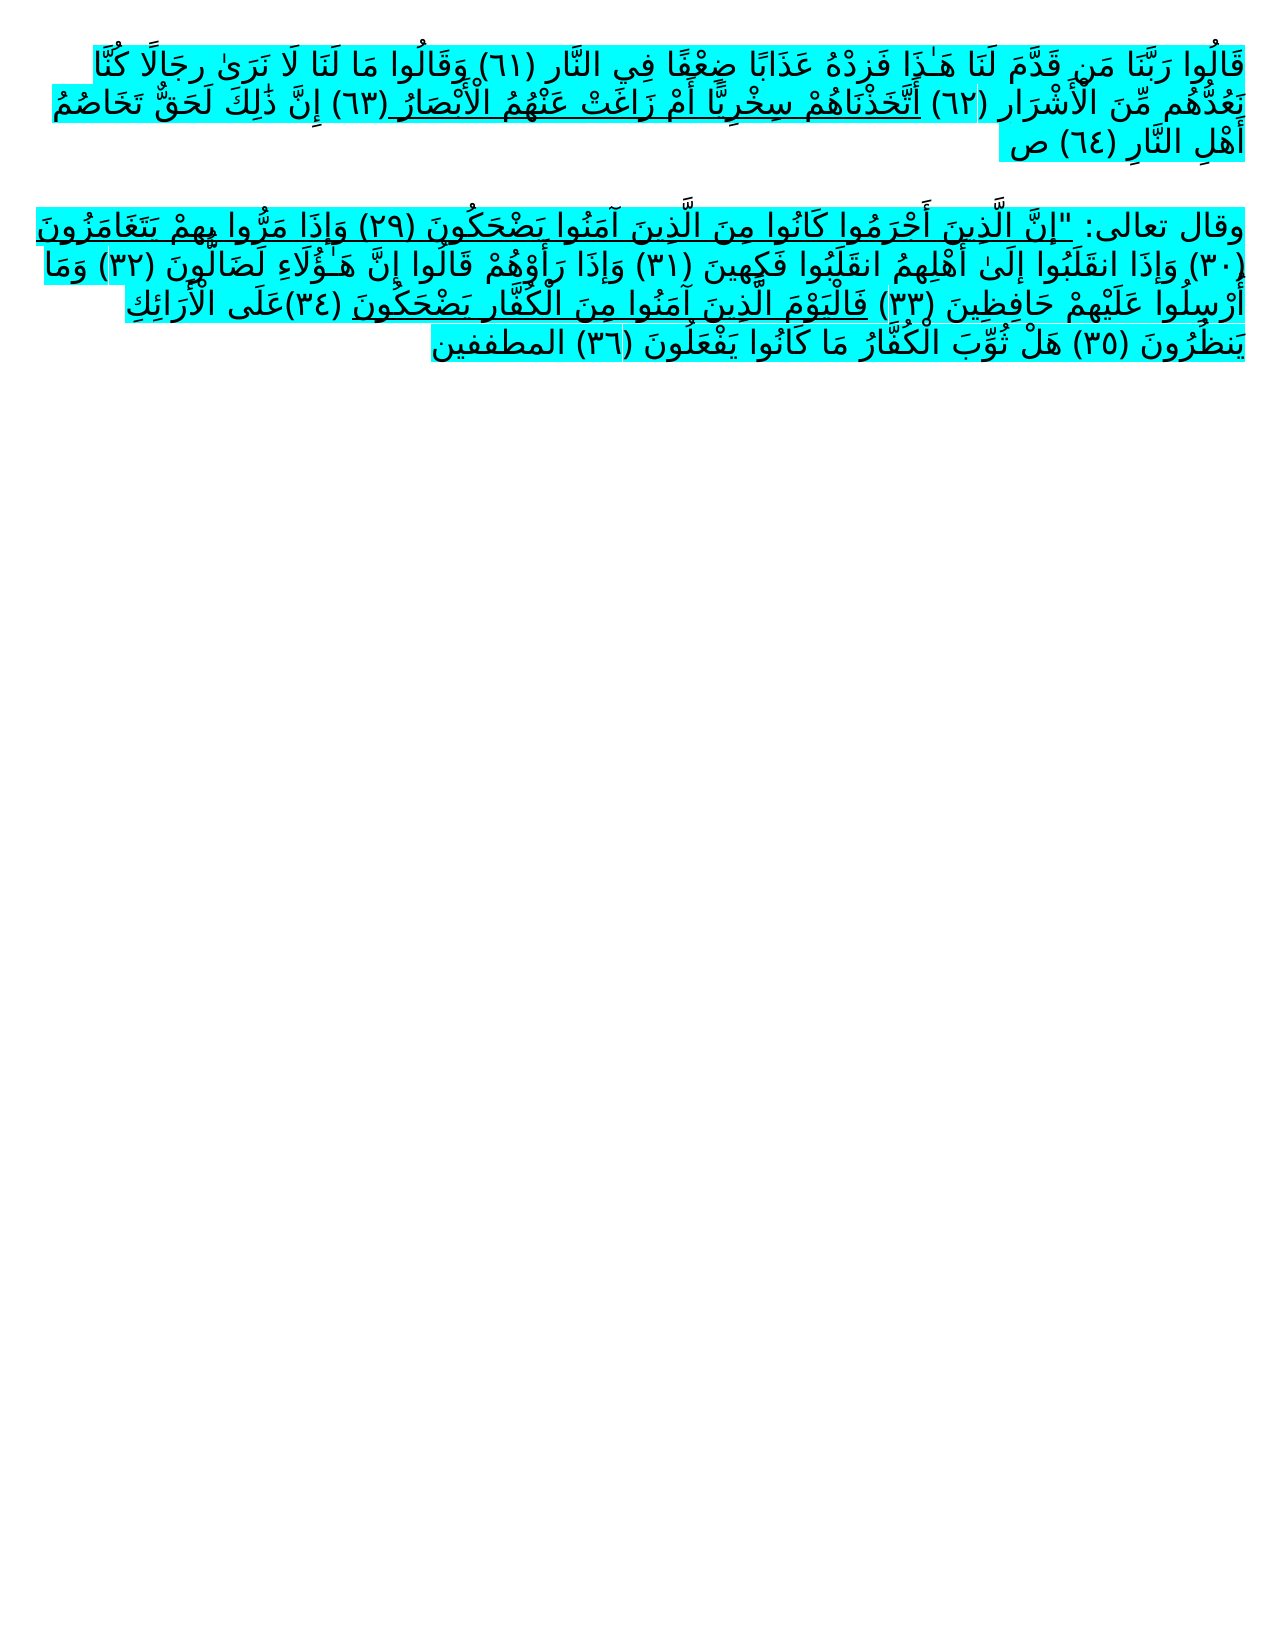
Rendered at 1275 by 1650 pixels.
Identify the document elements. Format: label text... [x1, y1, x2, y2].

text وقال تعالى: "إِنَّ الَّذِينَ أَجْرَمُوا كَانُوا مِنَ الَّذِينَ آمَنُوا يَضْحَكُونَ ﴿٢٩﴾ وَإِذَا مَرُّوا بِهِمْ يَتَغَامَزُونَ ﴿٣٠﴾ وَإِذَا انقَلَبُوا إِلَىٰ أَهْلِهِمُ انقَلَبُوا فَكِهِينَ ﴿٣١﴾ وَإِذَا رَأَوْهُمْ قَالُوا إِنَّ هَـٰؤُلَاءِ لَضَالُّونَ ﴿٣٢﴾ وَمَا أُرْسِلُوا عَلَيْهِمْ حَافِظِينَ ﴿٣٣﴾ فَالْيَوْمَ الَّذِينَ آمَنُوا مِنَ الْكُفَّارِ يَضْحَكُونَ ﴿٣٤﴾عَلَى الْأَرَائِكِ يَنظُرُونَ ﴿٣٥﴾ هَلْ ثُوِّبَ الْكُفَّارُ مَا كَانُوا يَفْعَلُونَ ﴿٣٦﴾ المطففين [30, 207, 691, 362]
